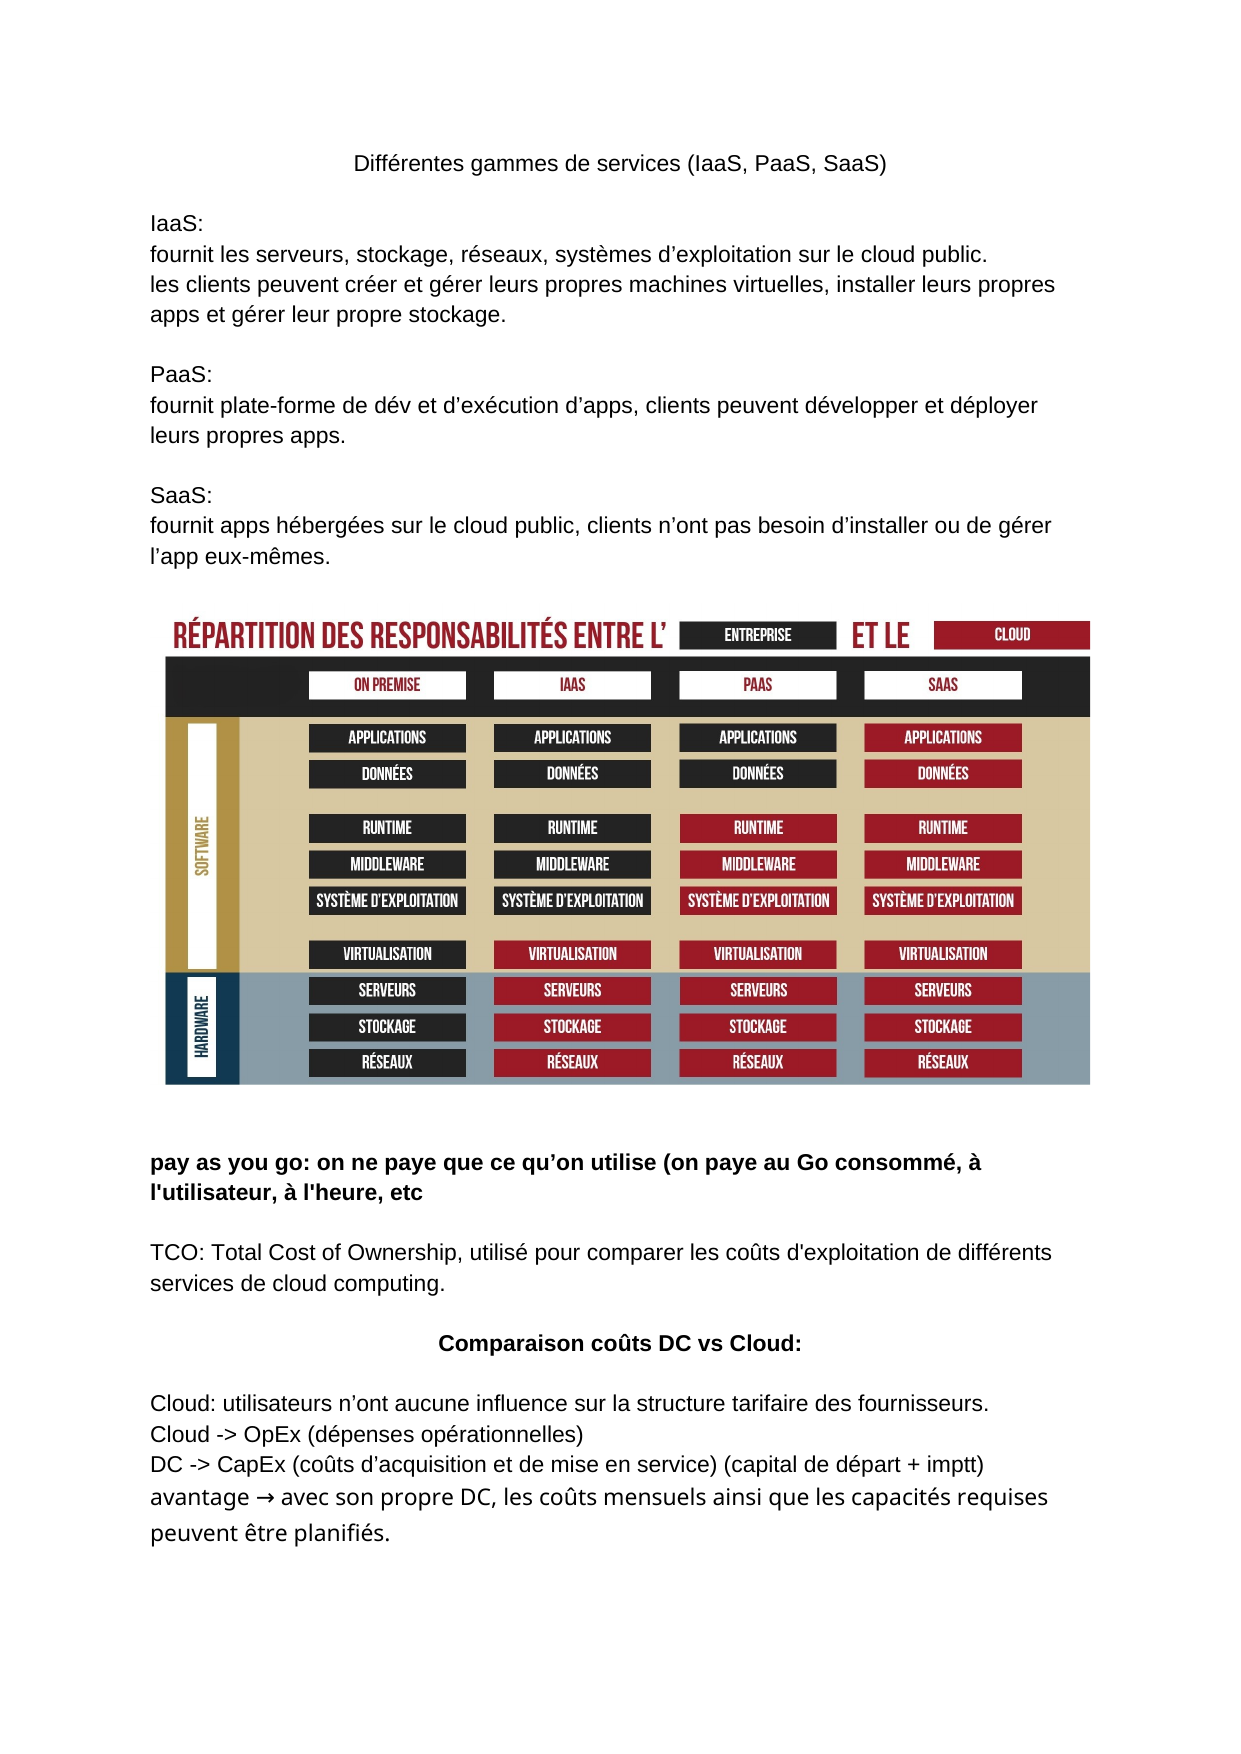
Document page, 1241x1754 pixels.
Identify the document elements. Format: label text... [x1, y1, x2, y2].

text DC -> CapEx (coûts d’acquisition et de mise en service) (capital de départ + imptt) [150, 1451, 1090, 1477]
text TCO: Total Cost of Ownership, utilisé pour comparer les coûts d'exploitation de différents services de cloud computing. [150, 1239, 1090, 1296]
text avantage → avec son propre DC, les coûts mensuels ainsi que les capacités requises peuvent être planifiés. [150, 1481, 1090, 1548]
text pay as you go: on ne paye que ce qu’on utilise (on paye au Go consommé, à l'utilisateur, à l'heure, etc [150, 1149, 1090, 1205]
text Différentes gammes de services (IaaS, PaaS, SaaS) [150, 150, 1090, 176]
picture [150, 603, 1091, 1085]
text SaaS: [150, 482, 1090, 509]
text fournit les serveurs, stockage, réseaux, systèmes d’exploitation sur le cloud public. [150, 241, 1090, 267]
text Comparaison coûts DC vs Cloud: [150, 1330, 1090, 1356]
text fournit apps hébergées sur le cloud public, clients n’ont pas besoin d’installer ou de gérer l’app eux-mêmes. [150, 512, 1090, 569]
text les clients peuvent créer et gérer leurs propres machines virtuelles, installer leurs propres apps et gérer leur propre stockage. [150, 271, 1090, 327]
text Cloud -> OpEx (dépenses opérationnelles) [150, 1421, 1090, 1447]
text PaaS: [150, 361, 1090, 388]
text Cloud: utilisateurs n’ont aucune influence sur la structure tarifaire des fournisseurs. [150, 1390, 1090, 1417]
text fournit plate-forme de dév et d’exécution d’apps, clients peuvent développer et déployer leurs propres apps. [150, 392, 1090, 448]
text IaaS: [150, 210, 1090, 237]
